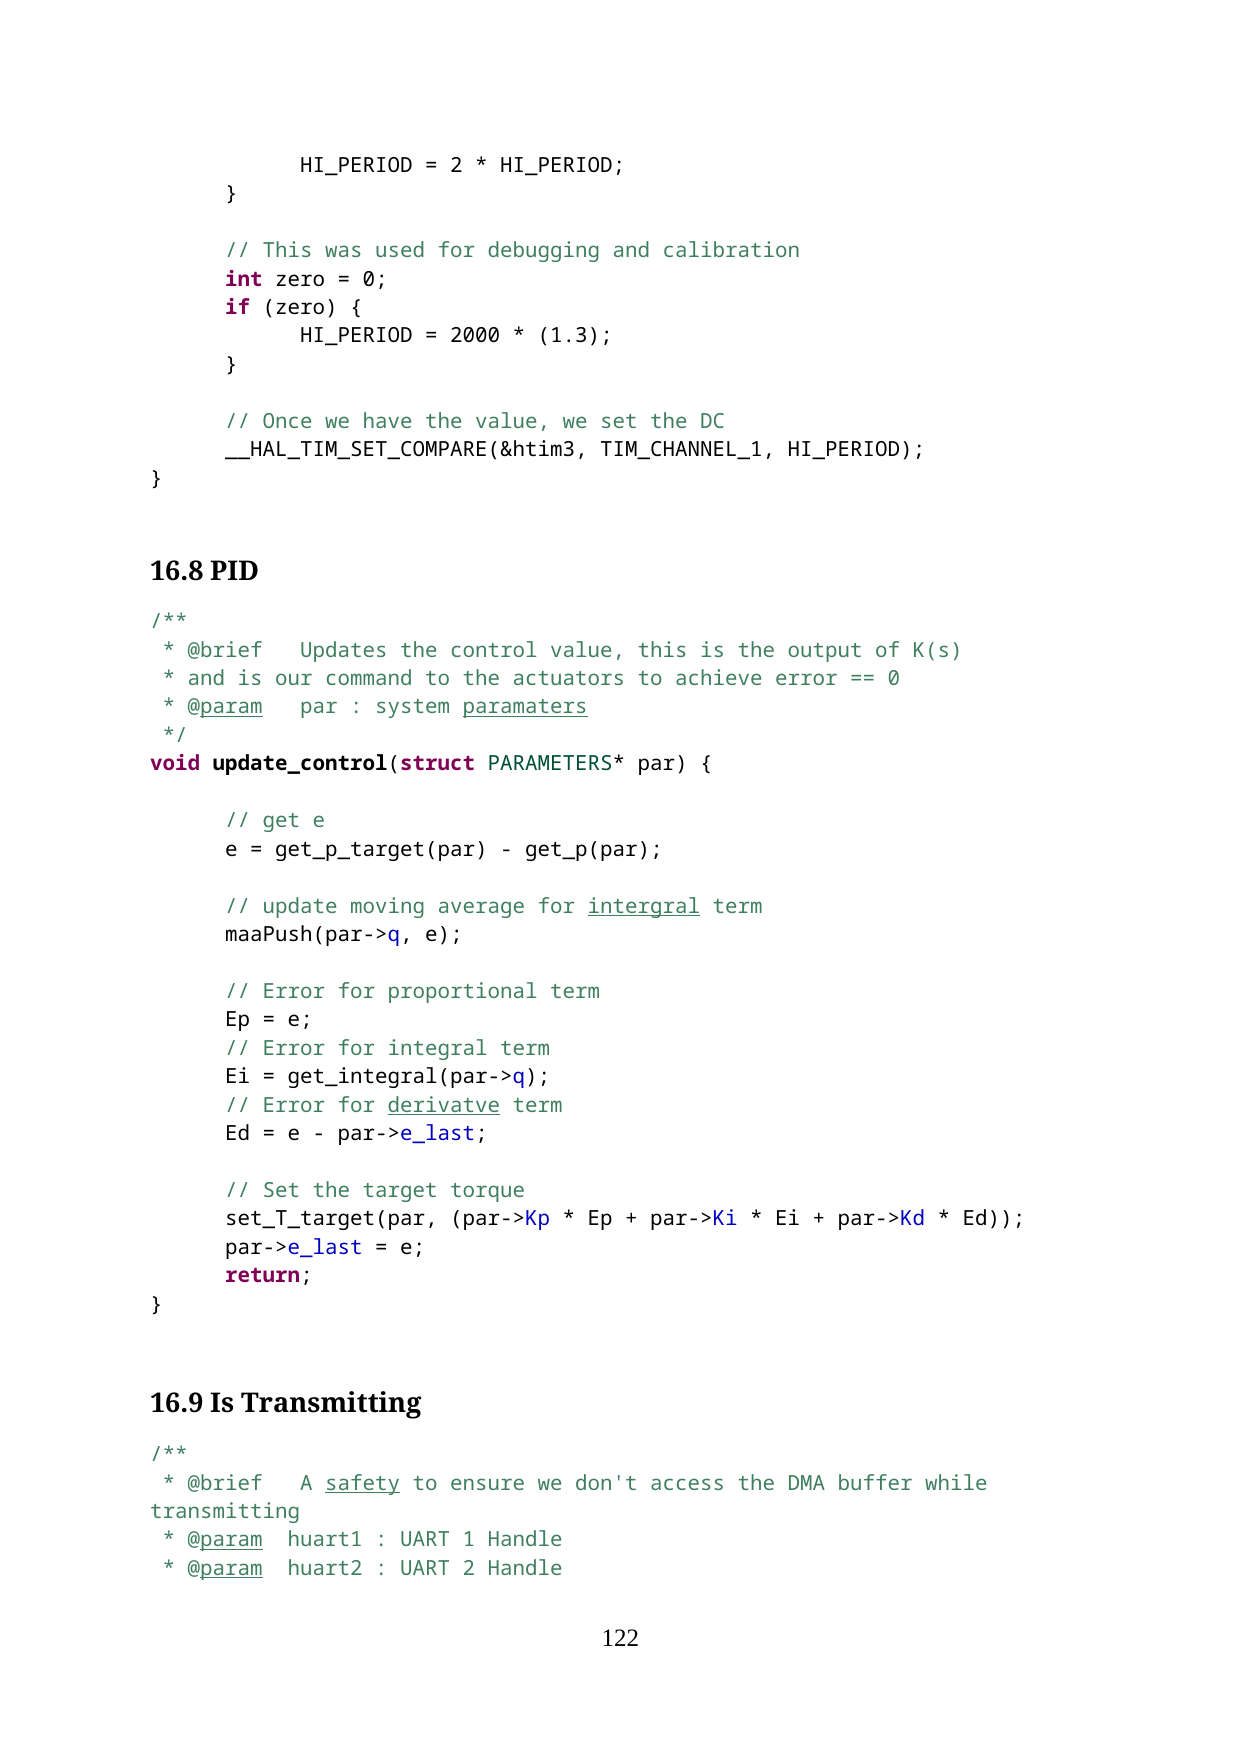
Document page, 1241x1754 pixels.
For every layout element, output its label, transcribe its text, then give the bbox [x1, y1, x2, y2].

text * @param huart1 : UART 1 Handle [150, 1524, 1090, 1553]
text } [150, 178, 1090, 207]
text /** [150, 606, 1090, 635]
text maaPush(par->q, e); [150, 919, 1090, 948]
text } [150, 1289, 1090, 1317]
text // This was used for debugging and calibration [150, 235, 1090, 264]
text __HAL_TIM_SET_COMPARE(&htim3, TIM_CHANNEL_1, HI_PERIOD); [150, 434, 1090, 463]
text * and is our command to the actuators to achieve error == 0 [150, 663, 1090, 692]
text if (zero) { [150, 292, 1090, 321]
text Ep = e; [150, 1004, 1090, 1033]
text void update_control(struct PARAMETERS* par) { [150, 748, 1090, 777]
subtitle Is Transmitting [150, 1384, 1090, 1421]
text * @param huart2 : UART 2 Handle [150, 1553, 1090, 1581]
text return; [150, 1260, 1090, 1289]
text * @brief A safety to ensure we don't access the DMA buffer while transmitting [150, 1468, 1090, 1524]
text // Set the target torque [150, 1175, 1090, 1203]
text e = get_p_target(par) - get_p(par); [150, 834, 1090, 862]
text // get e [150, 805, 1090, 834]
text HI_PERIOD = 2000 * (1.3); [150, 321, 1090, 349]
text HI_PERIOD = 2 * HI_PERIOD; [150, 150, 1090, 178]
text * @param par : system paramaters [150, 692, 1090, 720]
text } [150, 349, 1090, 377]
text int zero = 0; [150, 264, 1090, 292]
text // Error for proportional term [150, 976, 1090, 1004]
text * @brief Updates the control value, this is the output of K(s) [150, 635, 1090, 663]
text } [150, 463, 1090, 491]
text Ed = e - par->e_last; [150, 1118, 1090, 1147]
text // Error for integral term [150, 1033, 1090, 1061]
text Ei = get_integral(par->q); [150, 1061, 1090, 1090]
text */ [150, 720, 1090, 748]
text set_T_target(par, (par->Kp * Ep + par->Ki * Ei + par->Kd * Ed)); [150, 1203, 1090, 1232]
text par->e_last = e; [150, 1232, 1090, 1260]
text // update moving average for intergral term [150, 891, 1090, 919]
text // Error for derivatve term [150, 1090, 1090, 1118]
text /** [150, 1439, 1090, 1468]
subtitle PID [150, 551, 1090, 588]
text // Once we have the value, we set the DC [150, 406, 1090, 434]
